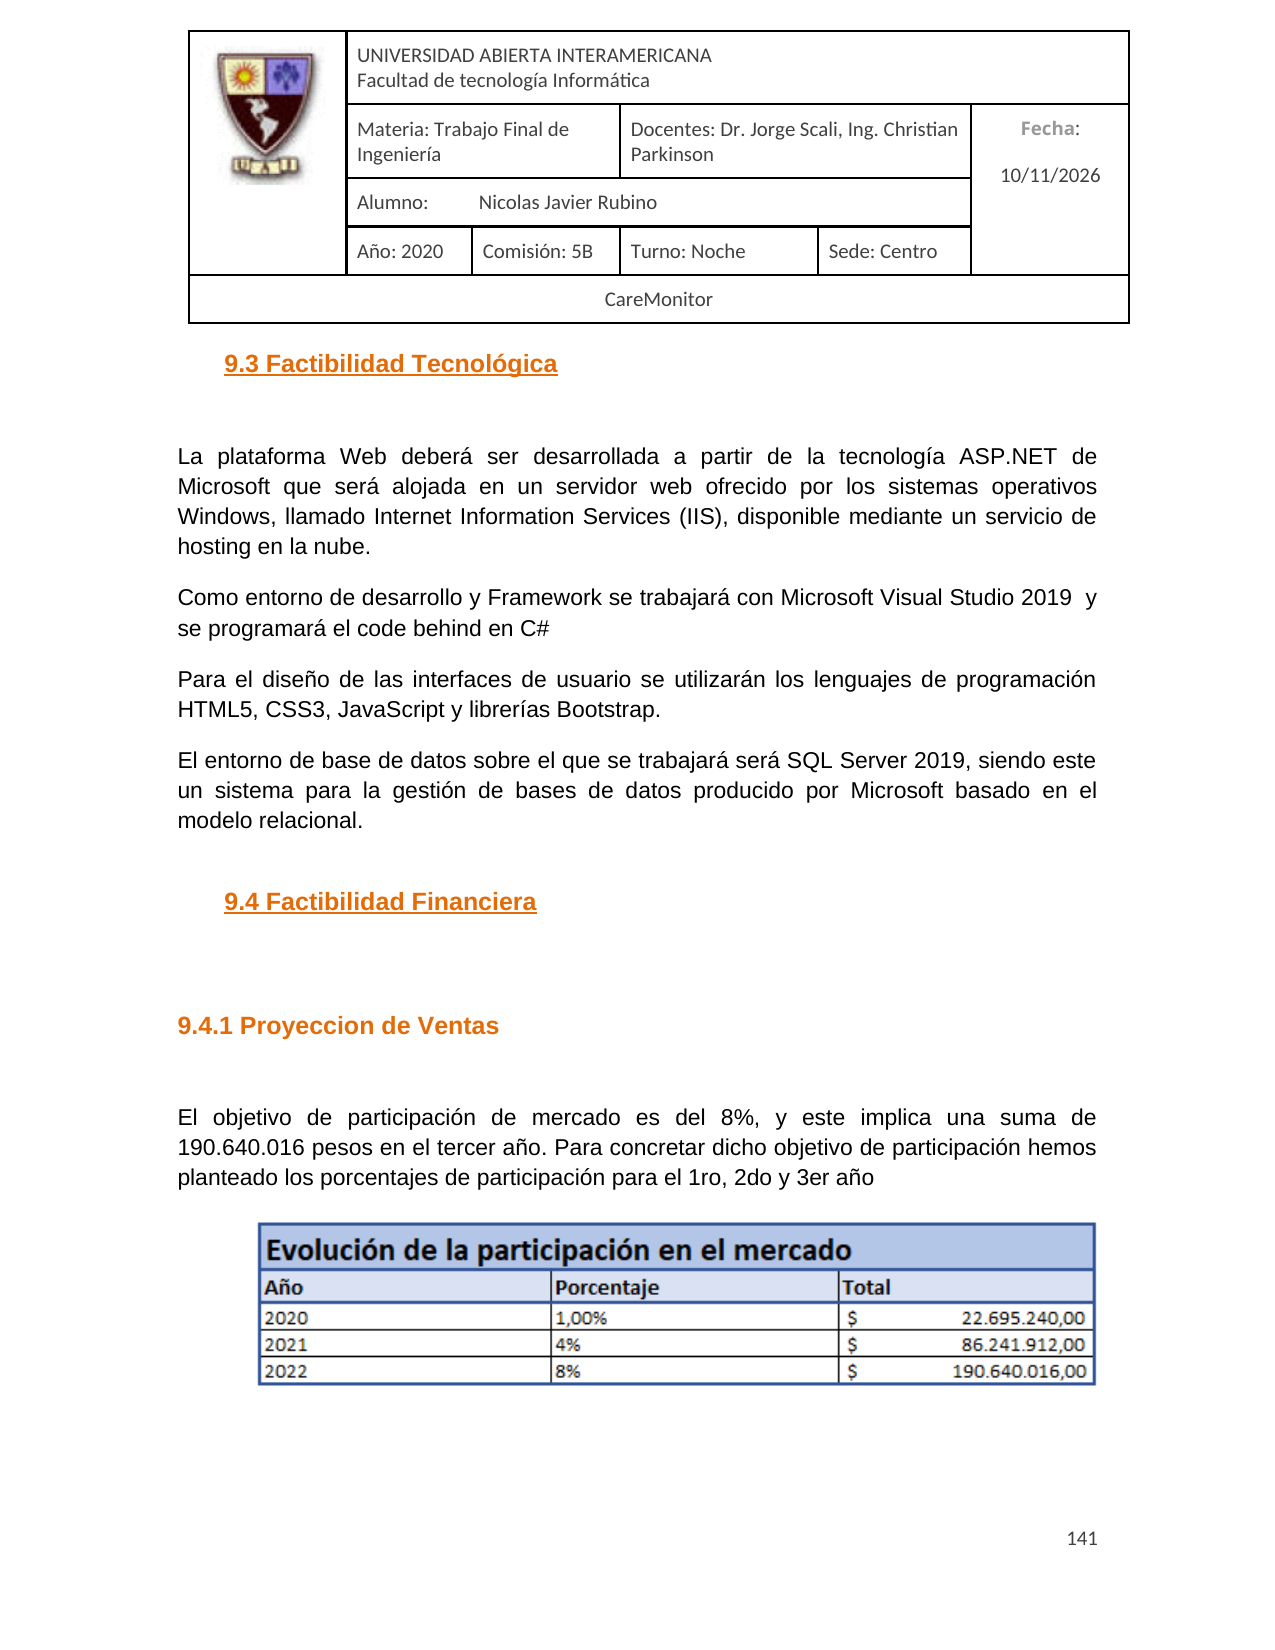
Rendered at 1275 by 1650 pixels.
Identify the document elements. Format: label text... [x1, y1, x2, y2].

subtitle 9.3 Factibilidad Tecnológica [224, 349, 1098, 378]
picture [198, 42, 332, 192]
text Como entorno de desarrollo y Framework se trabajará con Microsoft Visual Studio 2019 y se programará el code behind en C# [177, 584, 1098, 641]
text La plataforma Web deberá ser desarrollada a partir de la tecnología ASP.NET de Microsoft que será alojada en un servidor web ofrecido por los sistemas operativos Windows, llamado Internet Information Services (IIS), disponible mediante un servicio de hosting en la nube. [177, 443, 1098, 559]
picture [252, 1215, 1104, 1392]
text Para el diseño de las interfaces de usuario se utilizarán los lenguajes de programación HTML5, CSS3, JavaScript y librerías Bootstrap. [177, 666, 1098, 722]
subtitle 9.4.1 Proyeccion de Ventas [177, 1011, 1098, 1039]
text El entorno de base de datos sobre el que se trabajará será SQL Server 2019, siendo este un sistema para la gestión de bases de datos producido por Microsoft basado en el modelo relacional. [177, 747, 1098, 833]
text El objetivo de participación de mercado es del 8%, y este implica una suma de 190.640.016 pesos en el tercer año. Para concretar dicho objetivo de participación hemos planteado los porcentajes de participación para el 1ro, 2do y 3er año [177, 1104, 1098, 1191]
subtitle 9.4 Factibilidad Financiera [224, 887, 1098, 916]
